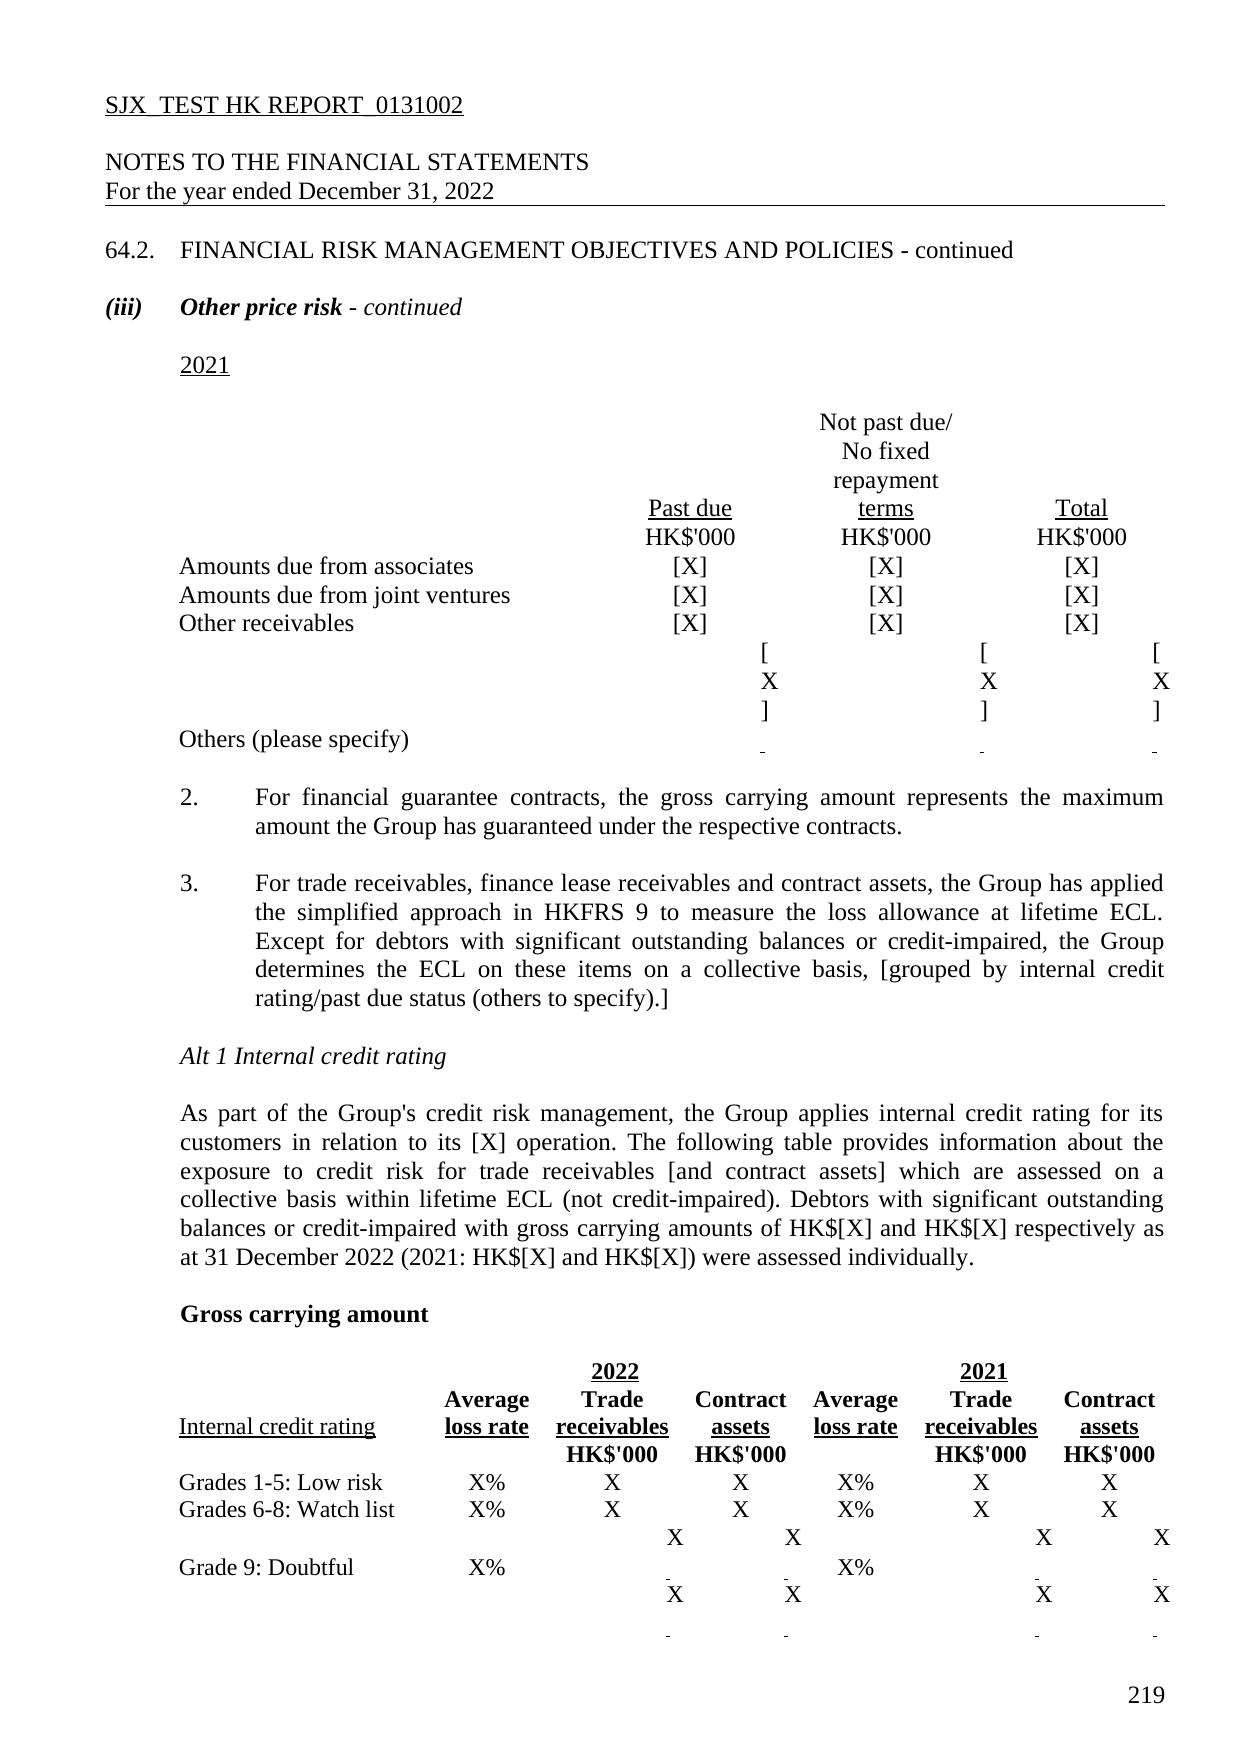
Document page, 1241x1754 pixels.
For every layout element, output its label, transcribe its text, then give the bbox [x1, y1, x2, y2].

text 2021 [180, 350, 1165, 378]
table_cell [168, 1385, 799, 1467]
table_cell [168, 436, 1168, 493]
text 64.2. FINANCIAL RISK MANAGEMENT OBJECTIVES AND POLICIES - continued [105, 235, 1165, 263]
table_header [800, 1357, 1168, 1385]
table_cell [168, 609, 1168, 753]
text 3. For trade receivables, finance lease receivables and contract assets, the Group has applied the simplified approach in HKFRS 9 to measure the loss allowance at lifetime ECL. Except for debtors with significant outstanding balances or credit-impaired, the Group determines the ECL on these items on a collective basis, [grouped by internal credit rating/past due status (others to specify).] [180, 868, 1165, 1012]
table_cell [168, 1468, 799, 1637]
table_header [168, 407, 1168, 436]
text (iii) Other price risk - continued [105, 292, 1165, 321]
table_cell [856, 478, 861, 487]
text 2. For financial guarantee contracts, the gross carrying amount represents the maximum amount the Group has guaranteed under the respective contracts. [180, 782, 1165, 839]
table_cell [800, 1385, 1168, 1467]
text Alt 1 Internal credit rating [180, 1041, 1165, 1069]
text As part of the Group's credit risk management, the Group applies internal credit rating for its customers in relation to its [X] operation. The following table provides information about the exposure to credit risk for trade receivables [and contract assets] which are assessed on a collective basis within lifetime ECL (not credit-impaired). Debtors with significant outstanding balances or credit-impaired with gross carrying amounts of HK$[X] and HK$[X] respectively as at 31 December 2022 (2021: HK$[X] and HK$[X]) were assessed individually. [180, 1098, 1165, 1271]
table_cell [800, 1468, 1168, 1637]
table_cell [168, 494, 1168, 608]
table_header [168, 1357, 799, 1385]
text Gross carrying amount [180, 1299, 1165, 1328]
